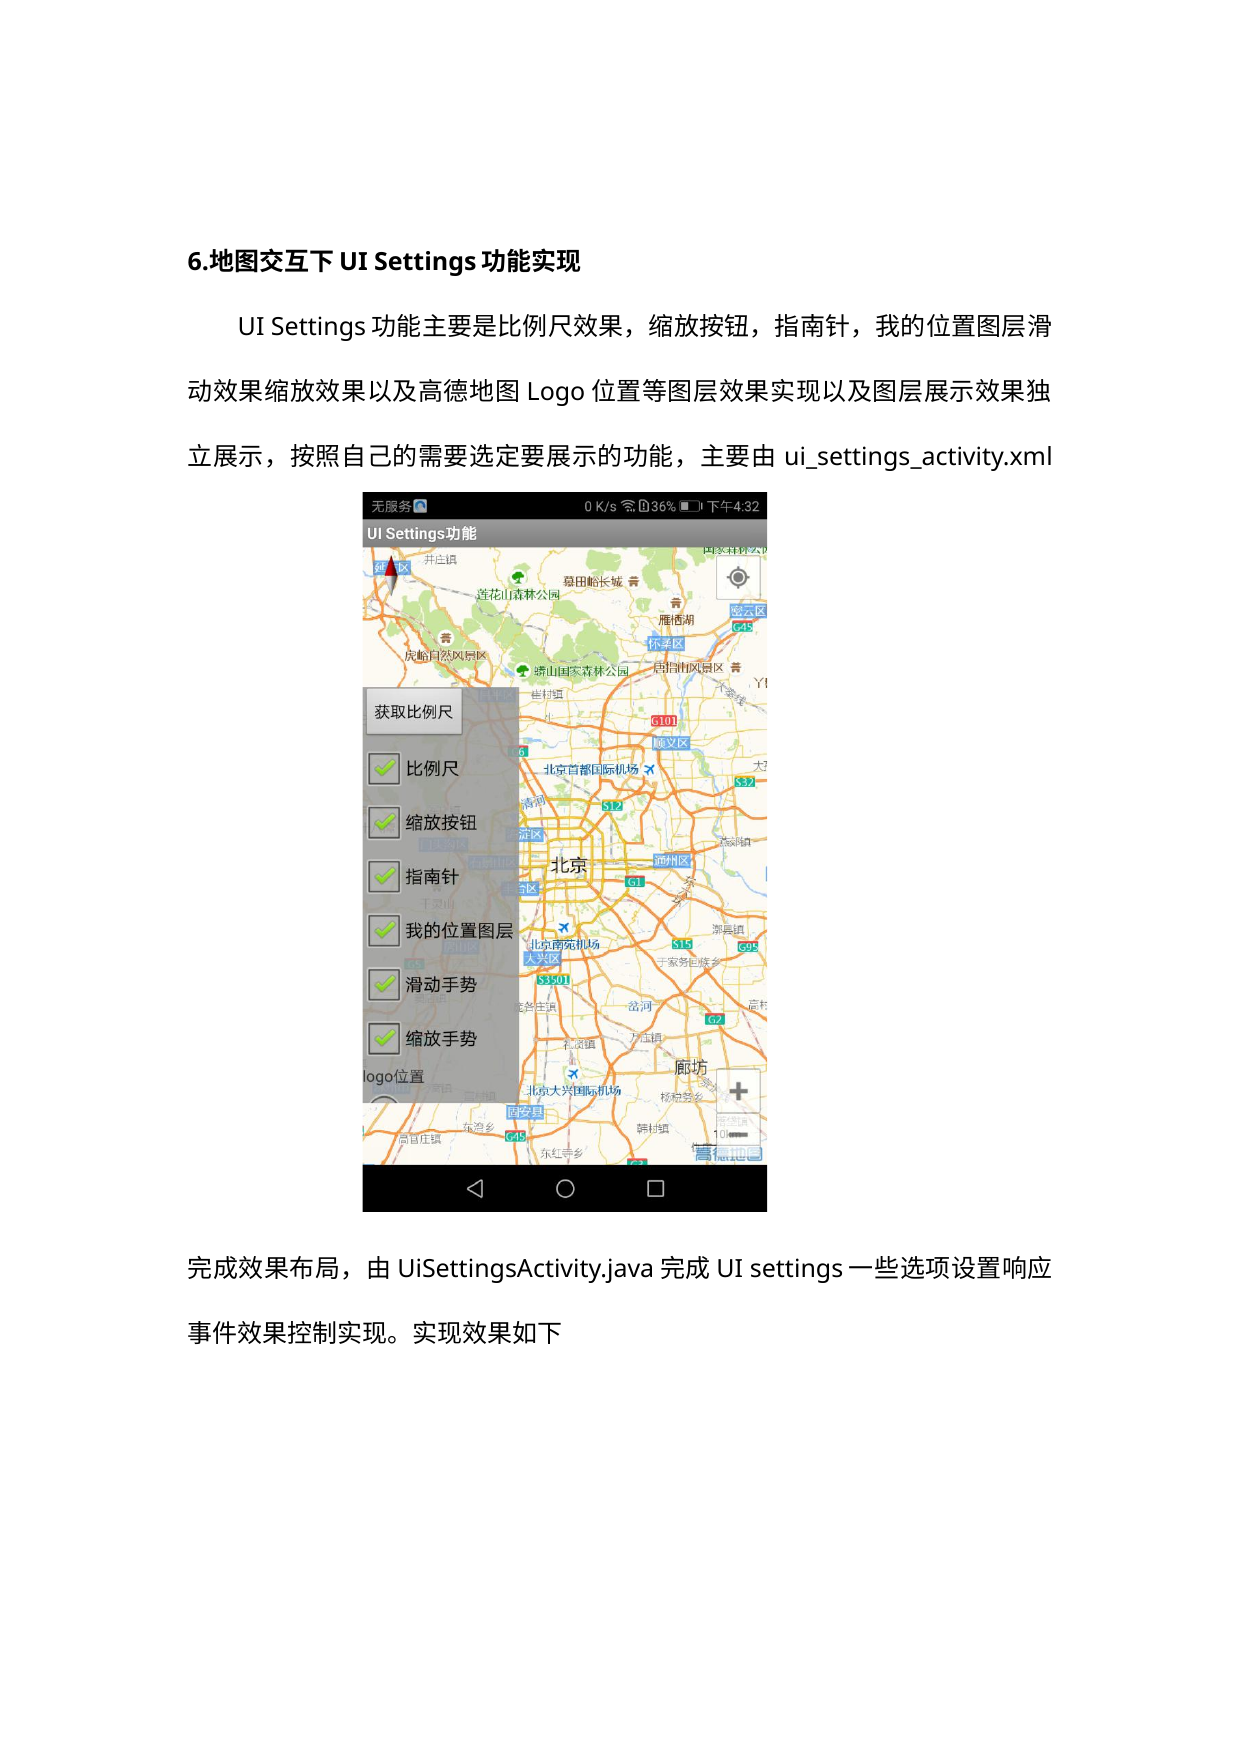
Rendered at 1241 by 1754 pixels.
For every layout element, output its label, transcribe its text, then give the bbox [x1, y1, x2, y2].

picture [362, 492, 768, 1212]
subtitle 6.地图交互下UI Settings功能实现 [187, 227, 1053, 292]
